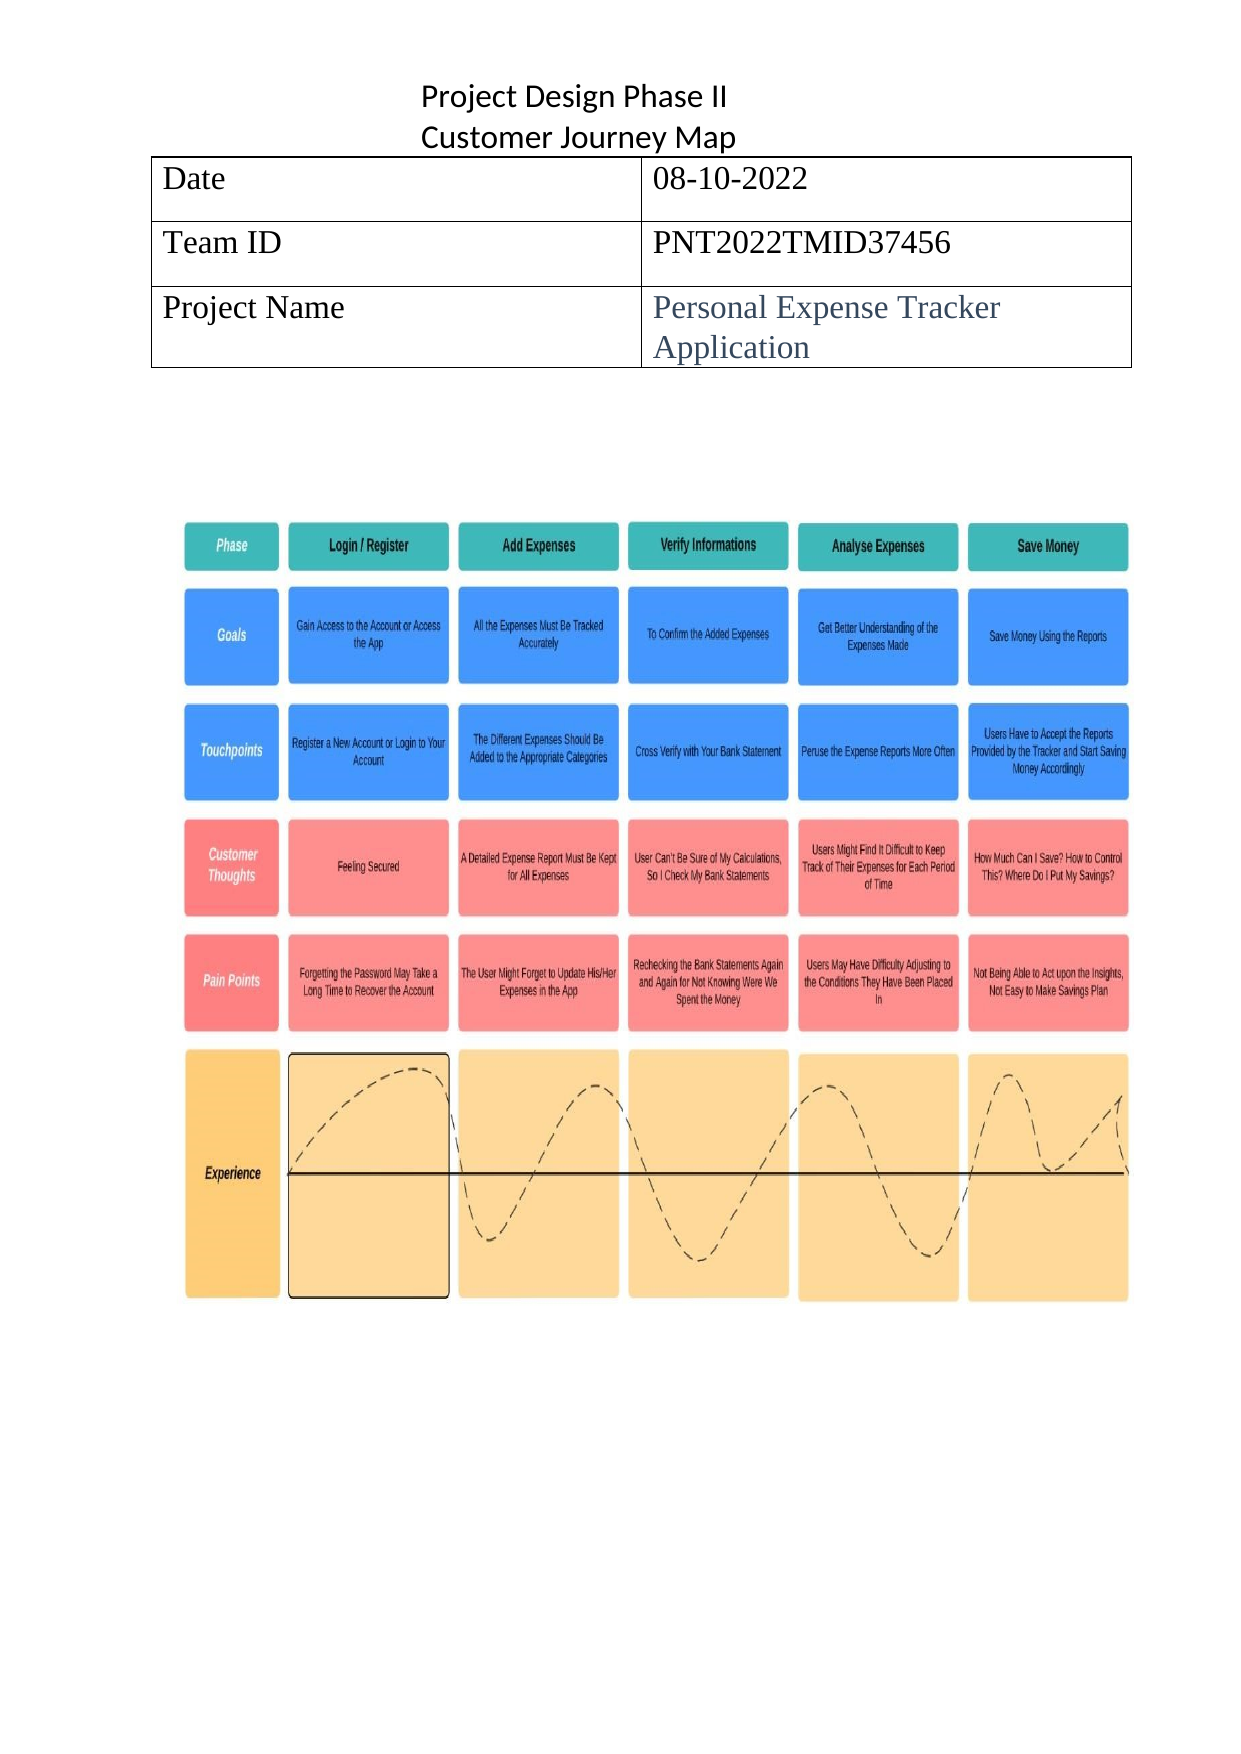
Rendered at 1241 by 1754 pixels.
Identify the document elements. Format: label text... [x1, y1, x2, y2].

table_cell PNT2022TMID37456 [642, 222, 1131, 286]
table_cell Personal Expense Tracker Application [642, 287, 1131, 367]
table_header Date [152, 158, 641, 221]
table_header 08-10-2022 [642, 158, 1131, 221]
picture [156, 502, 1151, 1354]
table_cell Team ID [152, 222, 641, 286]
table_cell Project Name [152, 287, 641, 367]
